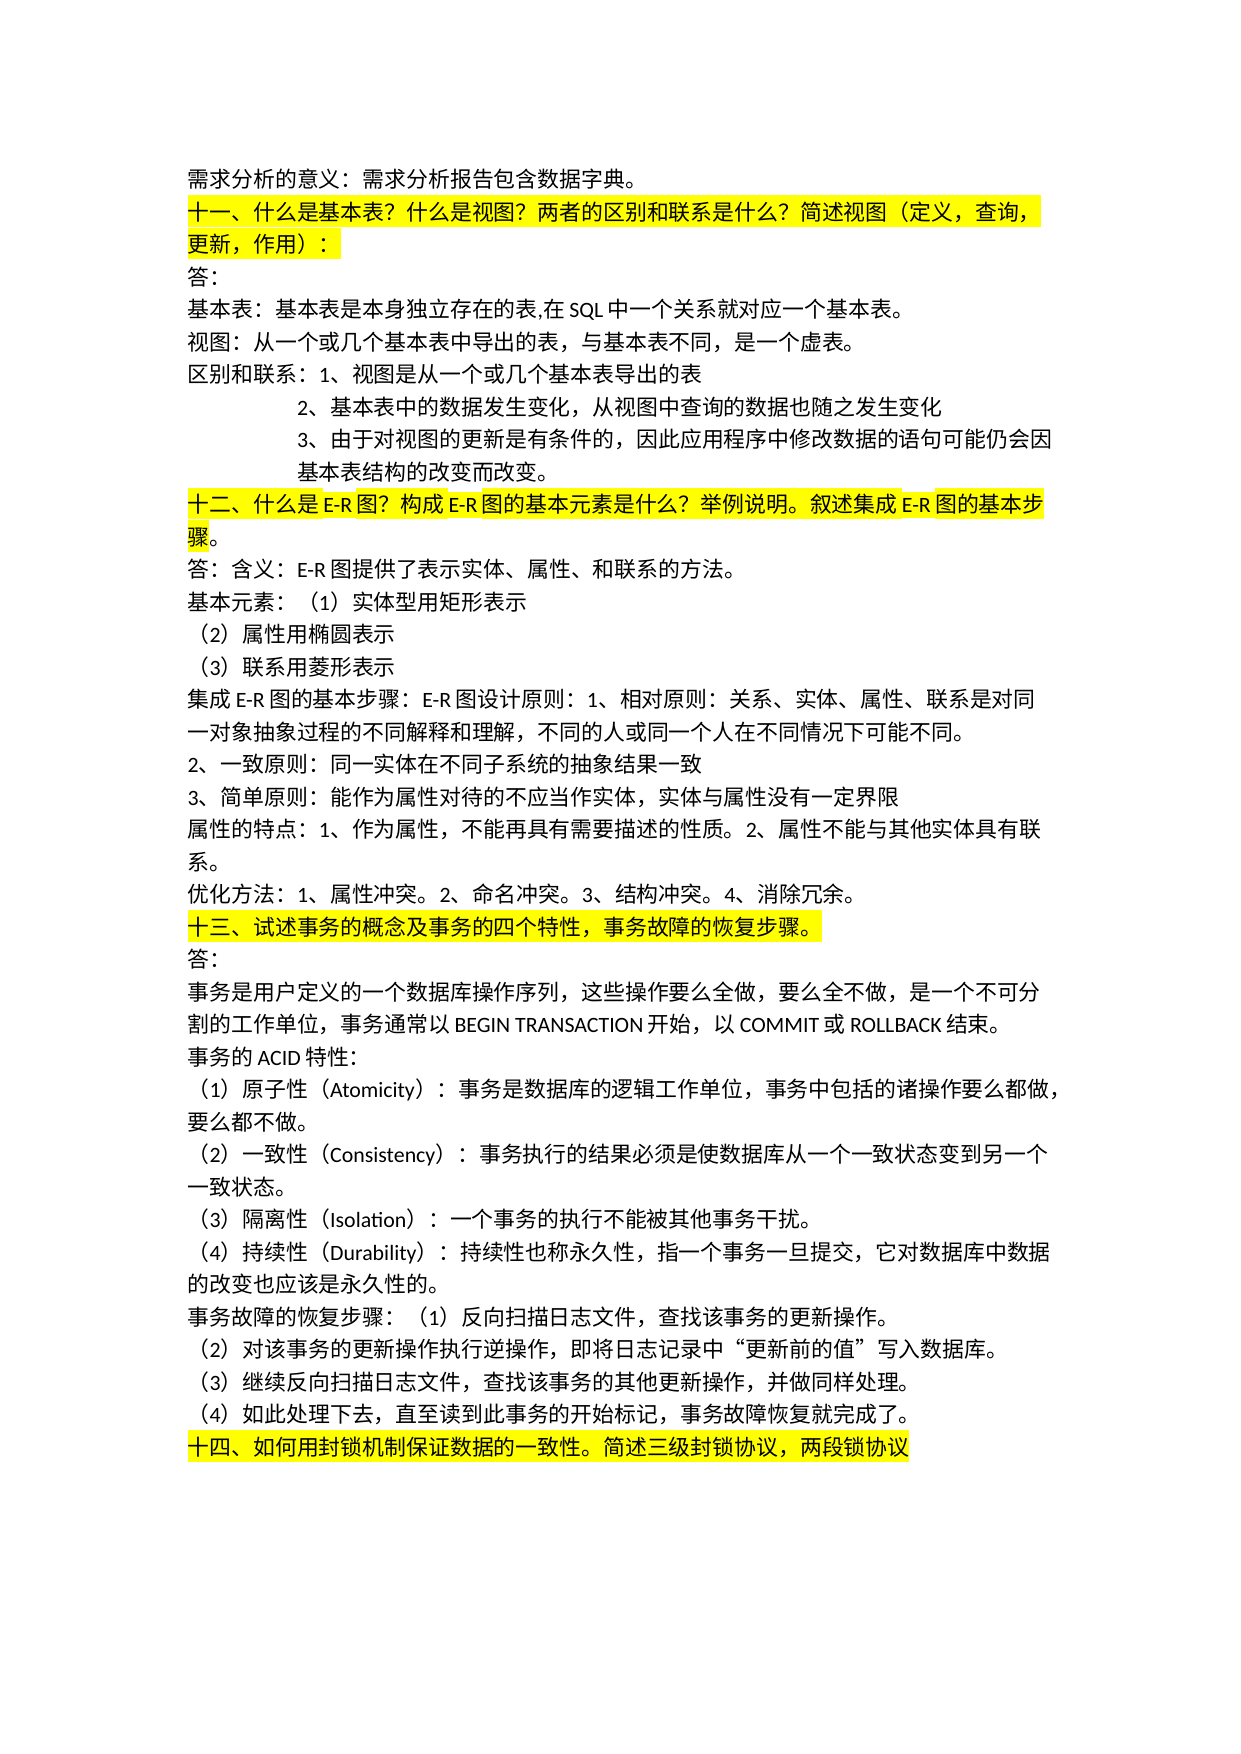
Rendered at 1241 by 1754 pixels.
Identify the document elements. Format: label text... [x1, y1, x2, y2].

list 如此处理下去，直至读到此事务的开始标记，事务故障恢复就完成了。 [187, 1397, 1053, 1429]
text 事务故障的恢复步骤：（1）反向扫描日志文件，查找该事务的更新操作。 [187, 1299, 1053, 1332]
list 3、由于对视图的更新是有条件的，因此应用程序中修改数据的语句可能仍会因基本表结构的改变而改变。 [297, 422, 1053, 487]
text 答： [187, 259, 1053, 292]
text 答： [187, 942, 1053, 974]
list 对该事务的更新操作执行逆操作，即将日志记录中“更新前的值”写入数据库。 [187, 1332, 1053, 1364]
text 十四、如何用封锁机制保证数据的一致性。简述三级封锁协议，两段锁协议 [187, 1429, 1053, 1462]
list 持续性（Durability）：持续性也称永久性，指一个事务一旦提交，它对数据库中数据的改变也应该是永久性的。 [187, 1234, 1053, 1299]
list 简单原则：能作为属性对待的不应当作实体，实体与属性没有一定界限 [187, 779, 1053, 812]
text 集成E-R图的基本步骤：E-R图设计原则：1、相对原则：关系、实体、属性、联系是对同一对象抽象过程的不同解释和理解，不同的人或同一个人在不同情况下可能不同。 [187, 682, 1053, 747]
text 基本表：基本表是本身独立存在的表,在SQL中一个关系就对应一个基本表。 [187, 292, 1053, 324]
text 区别和联系：1、视图是从一个或几个基本表导出的表 [187, 357, 1053, 389]
text 属性的特点：1、作为属性，不能再具有需要描述的性质。2、属性不能与其他实体具有联系。 [187, 812, 1053, 877]
list 隔离性（Isolation）：一个事务的执行不能被其他事务干扰。 [187, 1202, 1053, 1234]
text 十二、什么是E-R图？构成E-R图的基本元素是什么？举例说明。叙述集成E-R图的基本步骤。 [187, 487, 1053, 552]
text （2）属性用椭圆表示 [187, 617, 1053, 649]
list 2、基本表中的数据发生变化，从视图中查询的数据也随之发生变化 [253, 389, 1053, 422]
text （3）联系用菱形表示 [187, 649, 1053, 682]
text 优化方法：1、属性冲突。2、命名冲突。3、结构冲突。4、消除冗余。 [187, 877, 1053, 909]
text 十三、试述事务的概念及事务的四个特性，事务故障的恢复步骤。 [187, 909, 1053, 942]
text 事务是用户定义的一个数据库操作序列，这些操作要么全做，要么全不做，是一个不可分割的工作单位，事务通常以BEGIN TRANSACTION开始，以COMMIT或ROLLBACK结束。 [187, 974, 1053, 1039]
text 视图：从一个或几个基本表中导出的表，与基本表不同，是一个虚表。 [187, 324, 1053, 357]
text 答：含义：E-R图提供了表示实体、属性、和联系的方法。 [187, 552, 1053, 584]
list 一致性（Consistency）：事务执行的结果必须是使数据库从一个一致状态变到另一个一致状态。 [187, 1137, 1053, 1202]
list 继续反向扫描日志文件，查找该事务的其他更新操作，并做同样处理。 [187, 1364, 1053, 1397]
text 十一、什么是基本表？什么是视图？两者的区别和联系是什么？简述视图（定义，查询，更新，作用）： [187, 194, 1053, 259]
text 需求分析的意义：需求分析报告包含数据字典。 [187, 162, 1053, 194]
text 事务的ACID特性： [187, 1039, 1053, 1072]
list 原子性（Atomicity）：事务是数据库的逻辑工作单位，事务中包括的诸操作要么都做，要么都不做。 [187, 1072, 1053, 1137]
text 基本元素：（1）实体型用矩形表示 [187, 584, 1053, 617]
list 一致原则：同一实体在不同子系统的抽象结果一致 [187, 747, 1053, 779]
